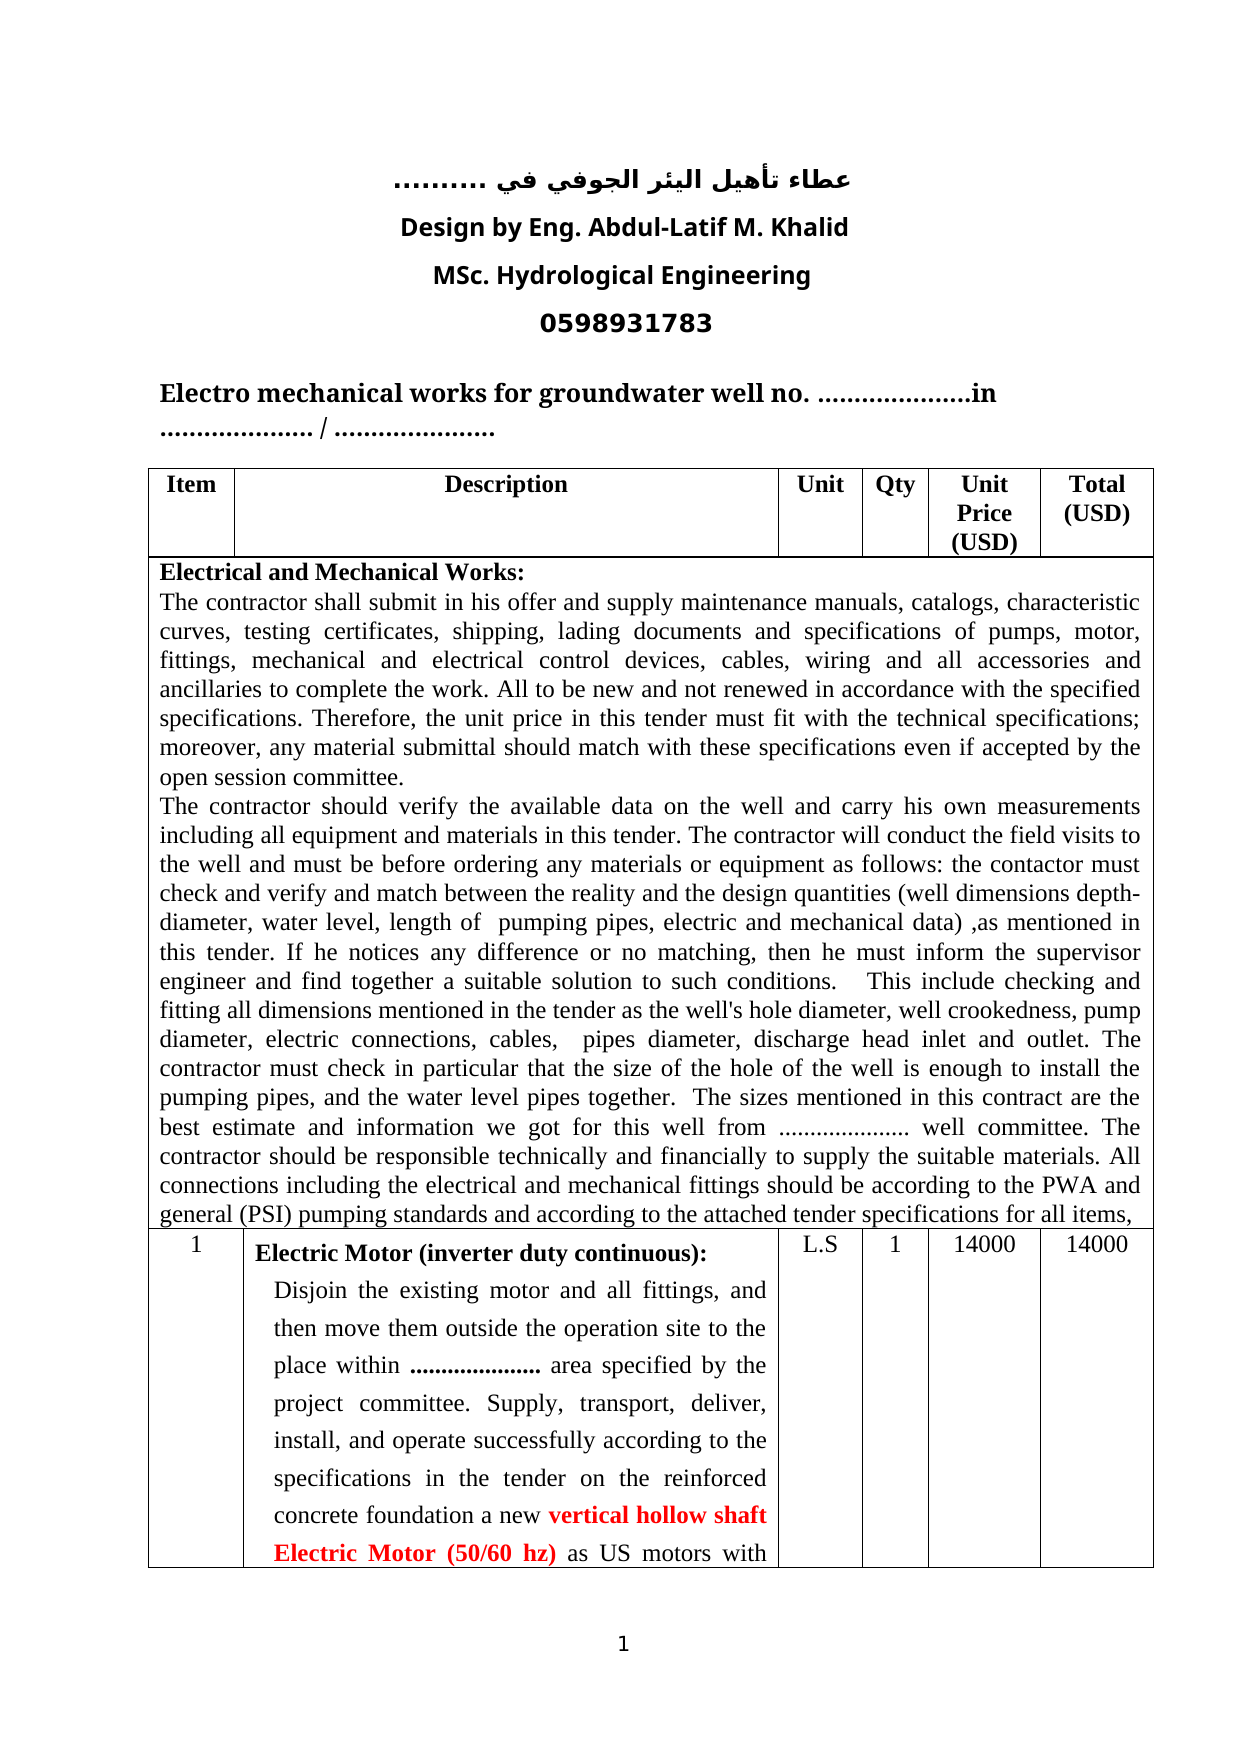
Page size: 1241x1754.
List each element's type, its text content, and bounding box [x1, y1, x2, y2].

text MSc. Hydrological Engineering [159, 246, 1085, 294]
text Electro mechanical works for groundwater well no. .....................in ..................... / ...................... [159, 376, 1087, 444]
table_header Unit Price (USD) [929, 469, 1040, 556]
table_cell Electrical and Mechanical Works: The contractor shall submit in his offer and supply maintenance manuals, catalogs, characteristic curves, testing certificates, shipping, lading documents and specifications of pumps, motor, fittings, mechanical and electrical control devices, cables, wiring and all accessories and ancillaries to complete the work. All to be new and not renewed in accordance with the specified specifications. Therefore, the unit price in this tender must fit with the technical specifications; moreover, any material submittal should match with these specifications even if accepted by the open session committee. The contractor should verify the available data on the well and carry his own measurements including all equipment and materials in this tender. The contractor will conduct the field visits to the well and must be before ordering any materials or equipment as follows: the contactor must check and verify and match between the reality and the design quantities (well dimensions depth-diameter, water level, length of pumping pipes, electric and mechanical data) ,as mentioned in this tender. If he notices any difference or no matching, then he must inform the supervisor engineer and find together a suitable solution to such conditions. This include checking and fitting all dimensions mentioned in the tender as the well's hole diameter, well crookedness, pump diameter, electric connections, cables, pipes diameter, discharge head inlet and outlet. The contractor must check in particular that the size of the hole of the well is enough to install the pumping pipes, and the water level pipes together. The sizes mentioned in this contract are the best estimate and information we got for this well from ..................... well committee. The contractor should be responsible technically and financially to supply the suitable materials. All connections including the electrical and mechanical fittings should be according to the PWA and general (PSI) pumping standards and according to the attached tender specifications for all items, [149, 558, 1153, 1228]
text 0598931783 [159, 294, 1085, 342]
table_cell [244, 1229, 778, 1567]
table_header Qty [863, 469, 928, 556]
table_cell 14000 [1041, 1229, 1153, 1567]
table_header Unit [779, 469, 862, 556]
table_cell 1 [149, 1229, 243, 1567]
text Design by Eng. Abdul-Latif M. Khalid [162, 198, 1087, 246]
table_cell 1 [863, 1229, 928, 1567]
table_cell 14000 [929, 1229, 1040, 1567]
table_header Item [149, 469, 234, 556]
table_cell L.S [779, 1229, 862, 1567]
table_header Description [235, 469, 778, 556]
text عطاء تأهيل اليئر الجوفي في .......... [159, 150, 1085, 198]
table_header Total (USD) [1041, 469, 1153, 556]
